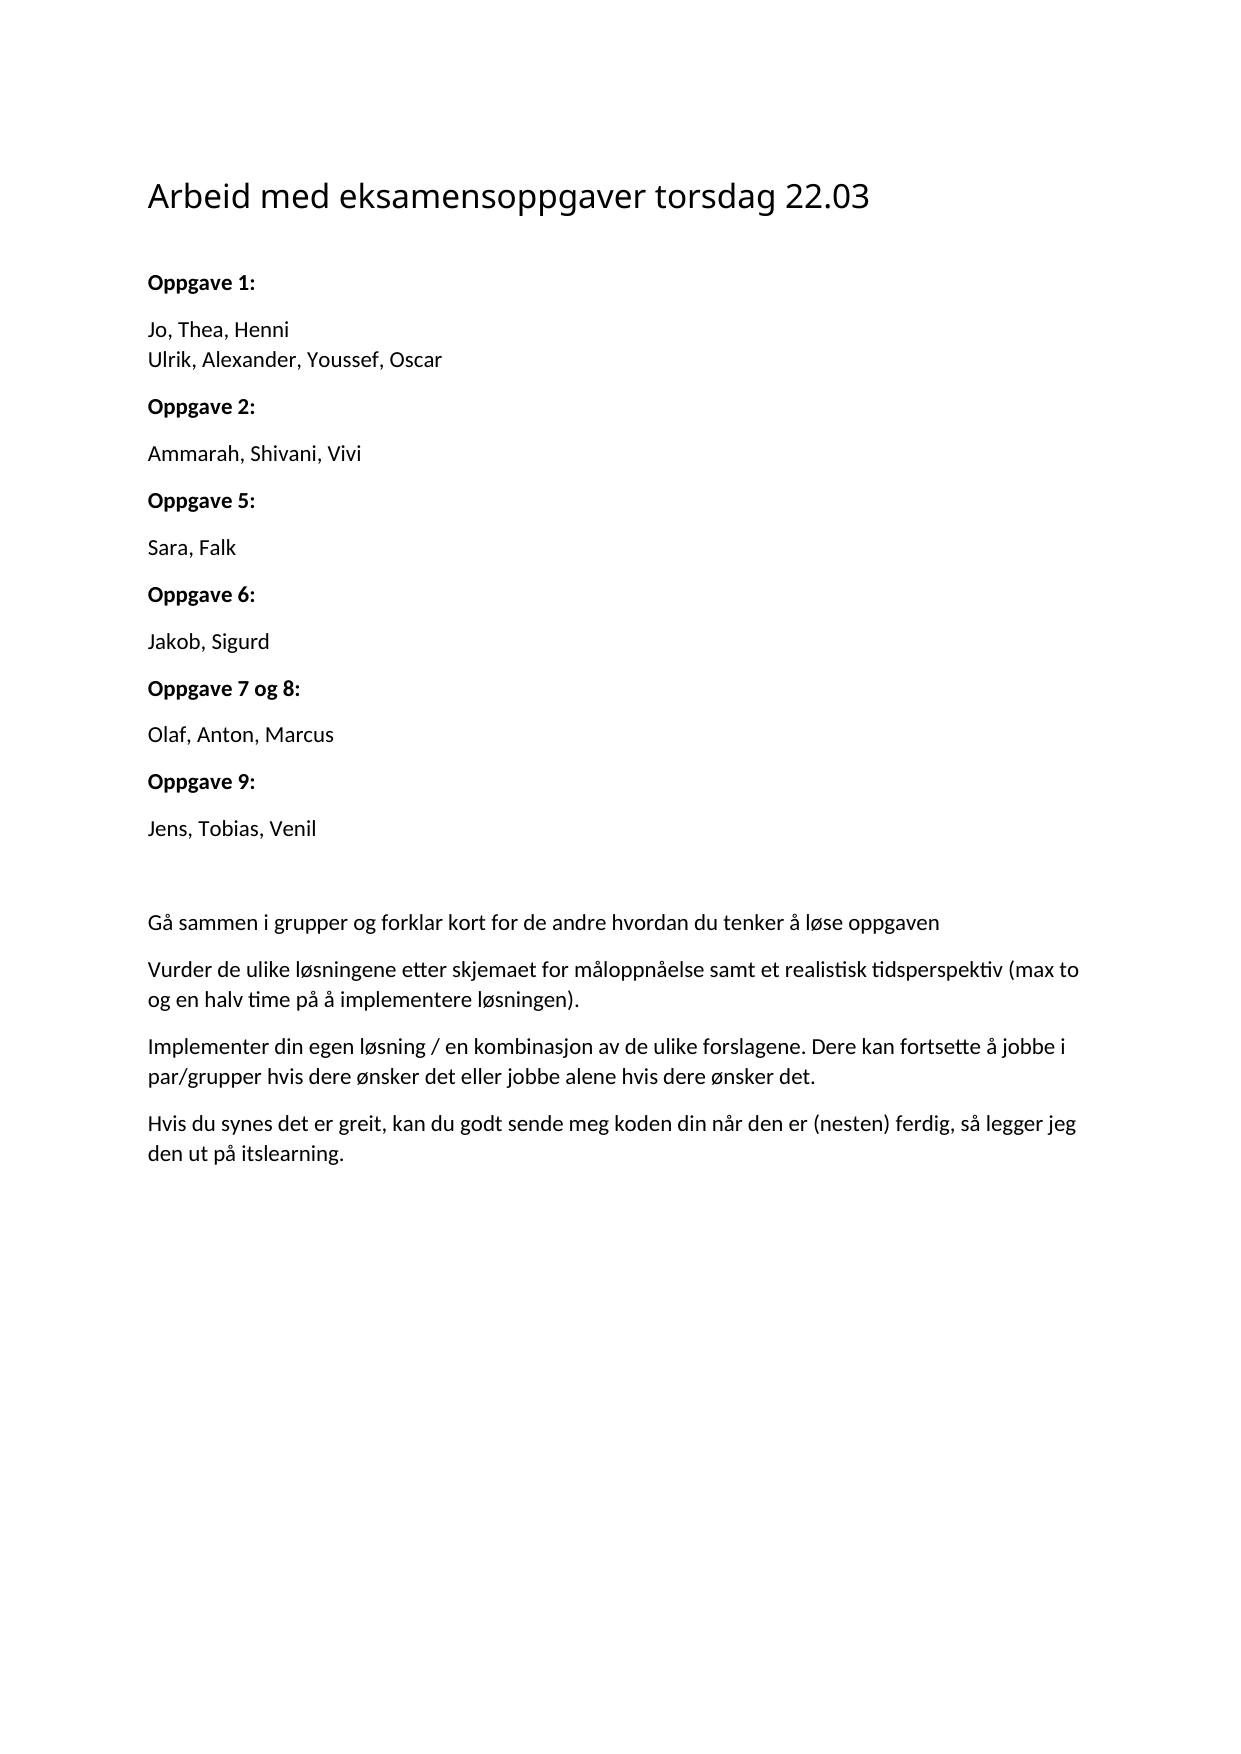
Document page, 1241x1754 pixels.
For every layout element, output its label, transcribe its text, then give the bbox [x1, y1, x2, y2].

text Jo, Thea, Henni Ulrik, Alexander, Youssef, Oscar [148, 315, 1093, 373]
text Oppgave 5: [148, 486, 1093, 514]
text Gå sammen i grupper og forklar kort for de andre hvordan du tenker å løse oppgaven [148, 908, 1093, 936]
text Vurder de ulike løsningene etter skjemaet for måloppnåelse samt et realistisk tidsperspektiv (max to og en halv time på å implementere løsningen). [148, 955, 1093, 1013]
text Sara, Falk [148, 533, 1093, 561]
text Oppgave 7 og 8: [148, 674, 1093, 702]
subtitle Arbeid med eksamensoppgaver torsdag 22.03 [148, 173, 1093, 218]
text Ammarah, Shivani, Vivi [148, 439, 1093, 467]
text Oppgave 2: [148, 392, 1093, 420]
text Oppgave 1: [148, 268, 1093, 296]
text Hvis du synes det er greit, kan du godt sende meg koden din når den er (nesten) ferdig, så legger jeg den ut på itslearning. [148, 1109, 1093, 1167]
text Jens, Tobias, Venil [148, 814, 1093, 842]
text Jakob, Sigurd [148, 627, 1093, 655]
text Implementer din egen løsning / en kombinasjon av de ulike forslagene. Dere kan fortsette å jobbe i par/grupper hvis dere ønsker det eller jobbe alene hvis dere ønsker det. [148, 1032, 1093, 1090]
text Oppgave 6: [148, 580, 1093, 608]
text Olaf, Anton, Marcus [148, 721, 1093, 748]
text Oppgave 9: [148, 767, 1093, 795]
